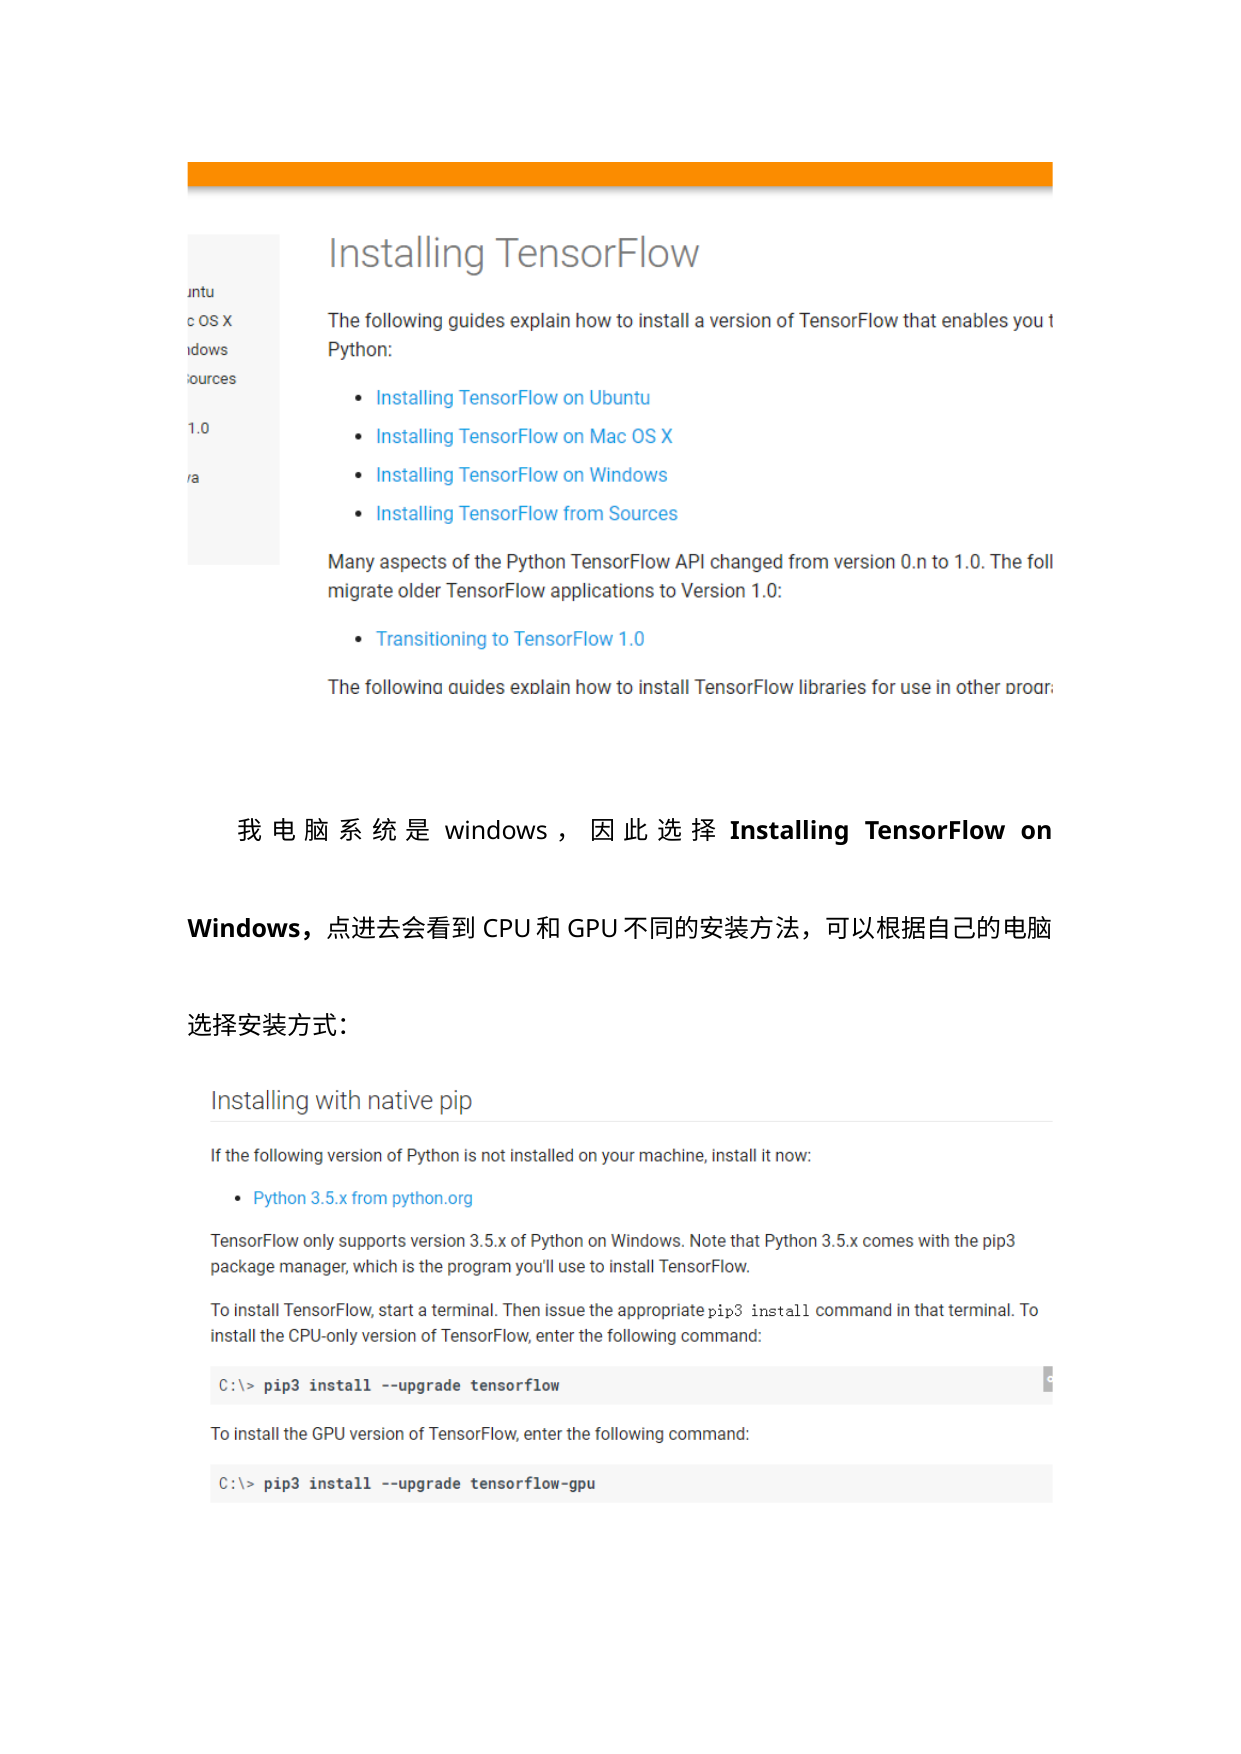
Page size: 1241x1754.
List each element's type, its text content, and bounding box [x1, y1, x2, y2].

picture [187, 1074, 1053, 1522]
text 我电脑系统是windows，因此选择Installing TensorFlow on Windows，点进去会看到CPU和GPU不同的安装方法，可以根据自己的电脑选择安装方式： [187, 796, 1053, 1056]
picture [187, 162, 1053, 694]
